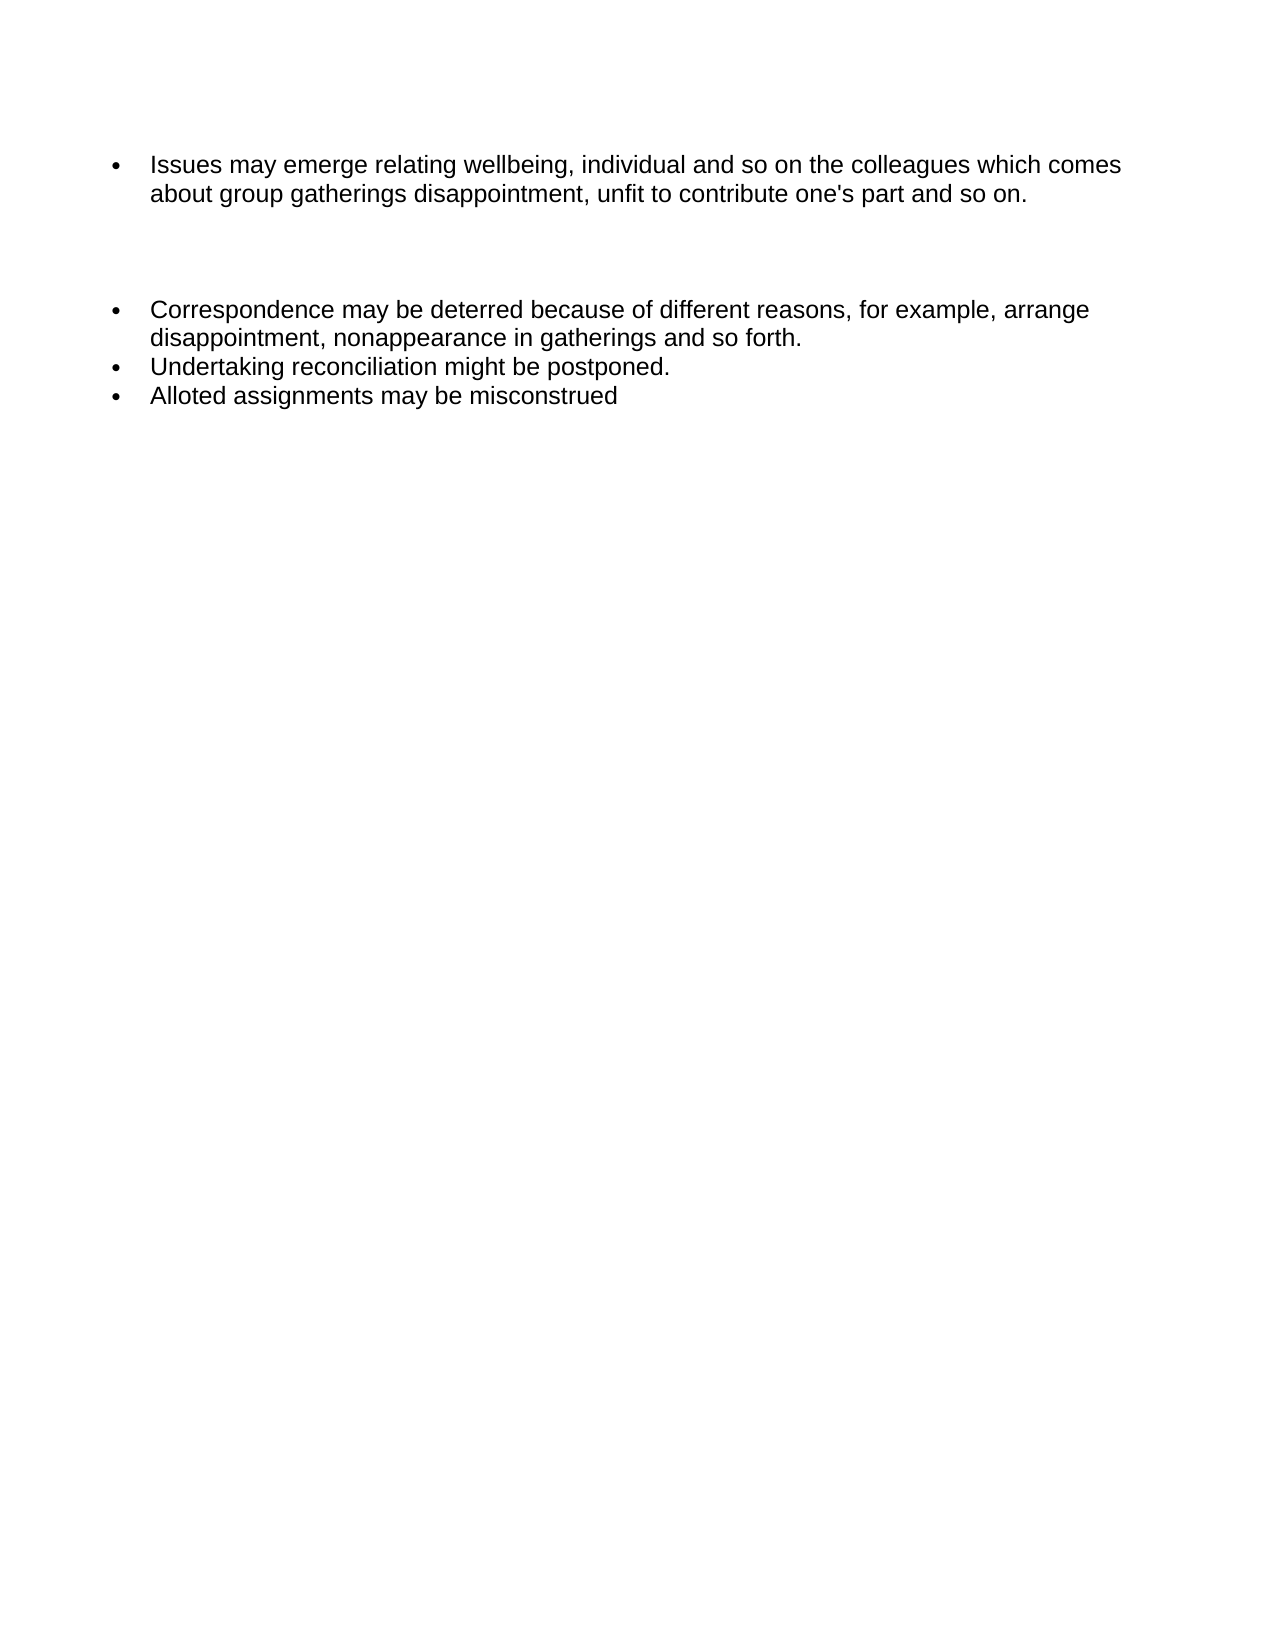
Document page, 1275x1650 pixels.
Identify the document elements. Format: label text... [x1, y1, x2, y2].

list Alloted assignments may be misconstrued [112, 381, 1125, 409]
list Issues may emerge relating wellbeing, individual and so on the colleagues which comes about group gatherings disappointment, unfit to contribute one's part and so on. [112, 150, 1125, 207]
list Correspondence may be deterred because of different reasons, for example, arrange disappointment, nonappearance in gatherings and so forth. [112, 294, 1125, 352]
list Undertaking reconciliation might be postponed. [112, 352, 1125, 381]
